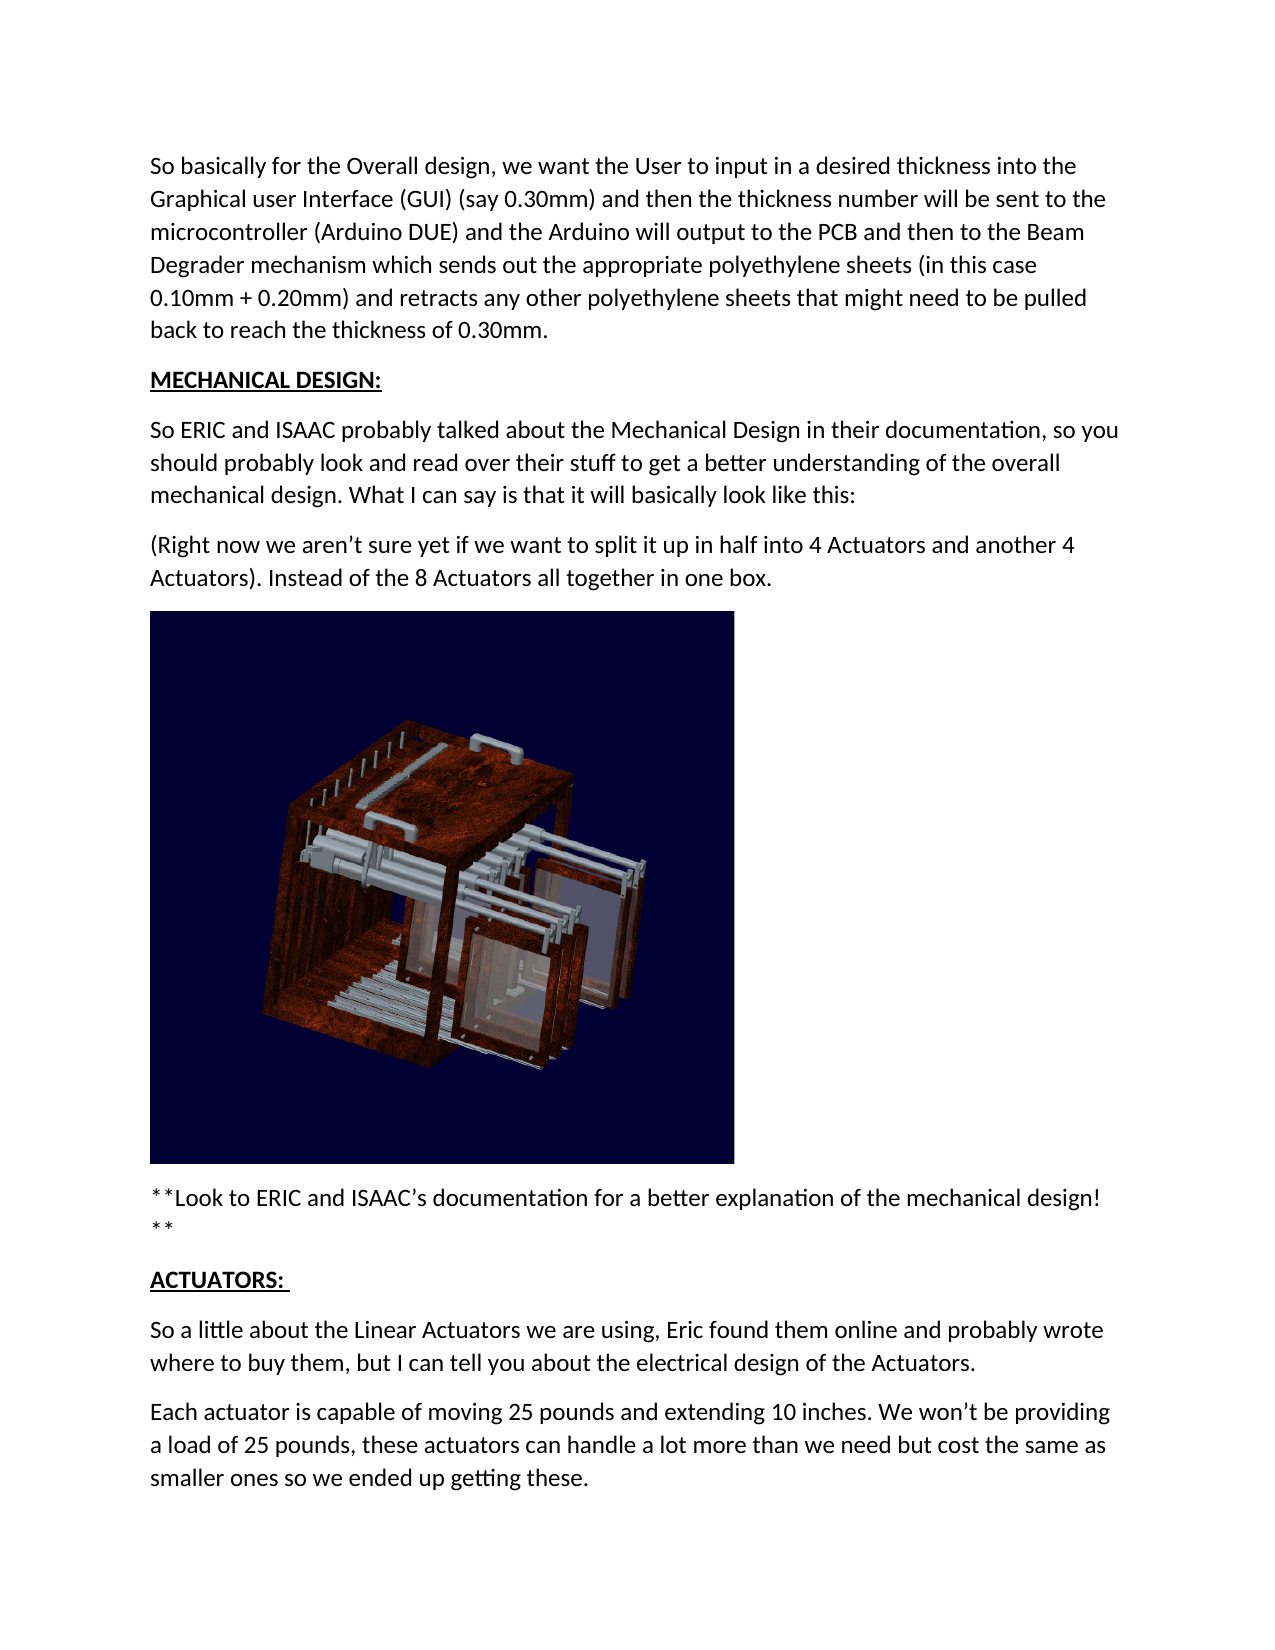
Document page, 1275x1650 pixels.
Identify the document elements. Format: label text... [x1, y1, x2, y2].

text MECHANICAL DESIGN: [150, 364, 1125, 395]
text ACTUATORS: [150, 1264, 1125, 1295]
text (Right now we aren’t sure yet if we want to split it up in half into 4 Actuators and another 4 Actuators). Instead of the 8 Actuators all together in one box. [150, 529, 1125, 593]
text So a little about the Linear Actuators we are using, Eric found them online and probably wrote where to buy them, but I can tell you about the electrical design of the Actuators. [150, 1314, 1125, 1377]
text So ERIC and ISAAC probably talked about the Mechanical Design in their documentation, so you should probably look and read over their stuff to get a better understanding of the overall mechanical design. What I can say is that it will basically look like this: [150, 414, 1125, 510]
text So basically for the Overall design, we want the User to input in a desired thickness into the Graphical user Interface (GUI) (say 0.30mm) and then the thickness number will be sent to the microcontroller (Arduino DUE) and the Arduino will output to the PCB and then to the Beam Degrader mechanism which sends out the appropriate polyethylene sheets (in this case 0.10mm + 0.20mm) and retracts any other polyethylene sheets that might need to be pulled back to reach the thickness of 0.30mm. [150, 150, 1125, 345]
text Each actuator is capable of moving 25 pounds and extending 10 inches. We won’t be providing a load of 25 pounds, these actuators can handle a lot more than we need but cost the same as smaller ones so we ended up getting these. [150, 1397, 1125, 1493]
picture [150, 611, 735, 1164]
text **Look to ERIC and ISAAC’s documentation for a better explanation of the mechanical design!** [150, 1182, 1125, 1245]
